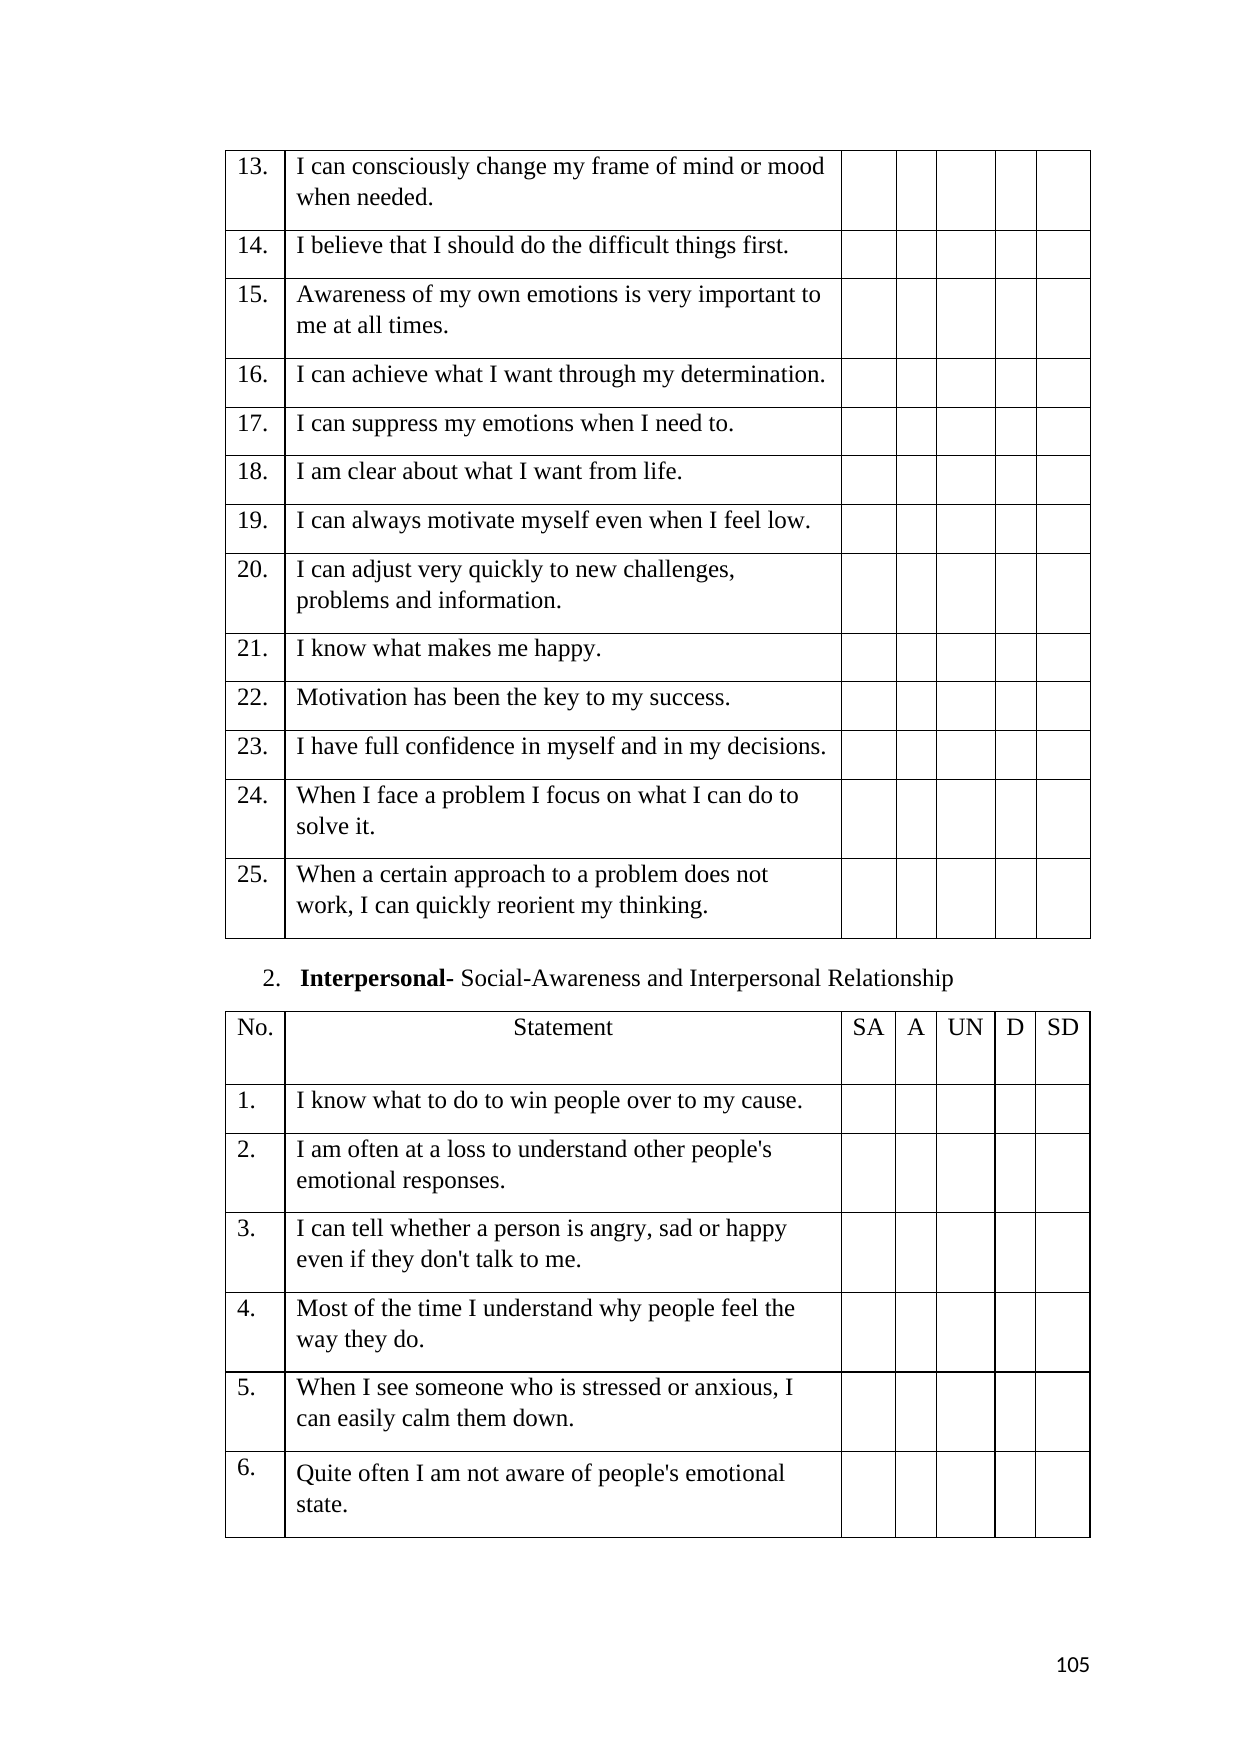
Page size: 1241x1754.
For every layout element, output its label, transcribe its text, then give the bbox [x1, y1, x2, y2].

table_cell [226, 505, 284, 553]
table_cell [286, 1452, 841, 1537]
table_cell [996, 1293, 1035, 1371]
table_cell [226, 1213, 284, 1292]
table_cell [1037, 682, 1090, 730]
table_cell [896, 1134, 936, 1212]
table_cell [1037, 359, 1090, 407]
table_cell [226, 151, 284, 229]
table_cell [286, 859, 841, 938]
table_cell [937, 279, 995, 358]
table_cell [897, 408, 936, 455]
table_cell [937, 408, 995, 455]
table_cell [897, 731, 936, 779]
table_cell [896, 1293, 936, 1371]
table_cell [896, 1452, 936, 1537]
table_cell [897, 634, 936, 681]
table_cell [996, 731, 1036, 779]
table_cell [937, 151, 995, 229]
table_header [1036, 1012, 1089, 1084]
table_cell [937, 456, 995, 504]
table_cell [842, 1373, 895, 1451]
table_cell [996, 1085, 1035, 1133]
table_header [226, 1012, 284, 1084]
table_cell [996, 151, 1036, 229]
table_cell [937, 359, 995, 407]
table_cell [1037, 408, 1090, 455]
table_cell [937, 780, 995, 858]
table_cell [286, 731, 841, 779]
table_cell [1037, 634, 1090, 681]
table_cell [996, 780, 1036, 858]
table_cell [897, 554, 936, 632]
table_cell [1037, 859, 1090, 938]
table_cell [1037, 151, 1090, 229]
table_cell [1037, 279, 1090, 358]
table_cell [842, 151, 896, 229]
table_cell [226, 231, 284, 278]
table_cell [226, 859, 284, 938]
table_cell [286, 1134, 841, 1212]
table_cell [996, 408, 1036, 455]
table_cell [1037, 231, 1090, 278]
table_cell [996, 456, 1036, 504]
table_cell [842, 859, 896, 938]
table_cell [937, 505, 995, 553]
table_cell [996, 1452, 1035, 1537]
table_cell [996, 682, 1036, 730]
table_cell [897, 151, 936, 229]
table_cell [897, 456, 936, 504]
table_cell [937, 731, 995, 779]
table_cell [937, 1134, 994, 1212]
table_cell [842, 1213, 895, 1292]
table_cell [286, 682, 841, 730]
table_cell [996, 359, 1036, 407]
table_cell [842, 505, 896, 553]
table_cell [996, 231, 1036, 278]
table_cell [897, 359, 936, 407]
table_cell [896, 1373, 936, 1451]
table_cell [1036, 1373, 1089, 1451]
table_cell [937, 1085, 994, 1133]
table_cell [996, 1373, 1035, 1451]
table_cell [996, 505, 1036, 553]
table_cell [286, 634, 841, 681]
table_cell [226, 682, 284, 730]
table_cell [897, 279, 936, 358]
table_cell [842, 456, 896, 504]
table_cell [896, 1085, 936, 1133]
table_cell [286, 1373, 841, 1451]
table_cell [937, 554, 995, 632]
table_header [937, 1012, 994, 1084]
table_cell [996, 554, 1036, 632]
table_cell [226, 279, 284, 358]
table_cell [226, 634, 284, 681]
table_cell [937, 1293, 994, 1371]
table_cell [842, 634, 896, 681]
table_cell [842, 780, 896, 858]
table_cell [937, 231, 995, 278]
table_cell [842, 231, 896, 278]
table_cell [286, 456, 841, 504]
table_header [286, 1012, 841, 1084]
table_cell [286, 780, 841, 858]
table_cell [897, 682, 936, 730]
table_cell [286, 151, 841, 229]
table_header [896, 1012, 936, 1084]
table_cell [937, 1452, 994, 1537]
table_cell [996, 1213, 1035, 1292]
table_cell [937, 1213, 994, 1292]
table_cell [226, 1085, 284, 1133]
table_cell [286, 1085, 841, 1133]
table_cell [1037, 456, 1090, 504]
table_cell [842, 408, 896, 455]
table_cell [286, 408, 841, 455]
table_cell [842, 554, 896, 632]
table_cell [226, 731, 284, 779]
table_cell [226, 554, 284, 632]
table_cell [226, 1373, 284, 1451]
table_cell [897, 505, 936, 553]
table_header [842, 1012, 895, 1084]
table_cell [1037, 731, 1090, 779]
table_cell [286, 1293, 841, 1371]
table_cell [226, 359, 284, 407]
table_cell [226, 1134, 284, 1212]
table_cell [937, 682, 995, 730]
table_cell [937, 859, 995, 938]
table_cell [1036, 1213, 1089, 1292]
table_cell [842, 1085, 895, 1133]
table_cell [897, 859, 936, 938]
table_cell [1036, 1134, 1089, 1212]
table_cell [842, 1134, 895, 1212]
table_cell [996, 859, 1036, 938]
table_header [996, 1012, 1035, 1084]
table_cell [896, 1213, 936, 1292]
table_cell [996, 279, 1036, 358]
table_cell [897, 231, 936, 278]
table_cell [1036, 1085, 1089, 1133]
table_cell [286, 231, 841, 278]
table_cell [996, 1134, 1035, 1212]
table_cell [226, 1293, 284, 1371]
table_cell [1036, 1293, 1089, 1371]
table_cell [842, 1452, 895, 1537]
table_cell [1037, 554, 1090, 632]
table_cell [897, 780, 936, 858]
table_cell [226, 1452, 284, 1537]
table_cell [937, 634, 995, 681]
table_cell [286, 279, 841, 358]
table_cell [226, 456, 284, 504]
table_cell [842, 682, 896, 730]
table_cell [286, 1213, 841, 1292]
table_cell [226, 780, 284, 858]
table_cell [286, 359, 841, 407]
list Interpersonal- Social-Awareness and Interpersonal Relationship [262, 963, 1090, 992]
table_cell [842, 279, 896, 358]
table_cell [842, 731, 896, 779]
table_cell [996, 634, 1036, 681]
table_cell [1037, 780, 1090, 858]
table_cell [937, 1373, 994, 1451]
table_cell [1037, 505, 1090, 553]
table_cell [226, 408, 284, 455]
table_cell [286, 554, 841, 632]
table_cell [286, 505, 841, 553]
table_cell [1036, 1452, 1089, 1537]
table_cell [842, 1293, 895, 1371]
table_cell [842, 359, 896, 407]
